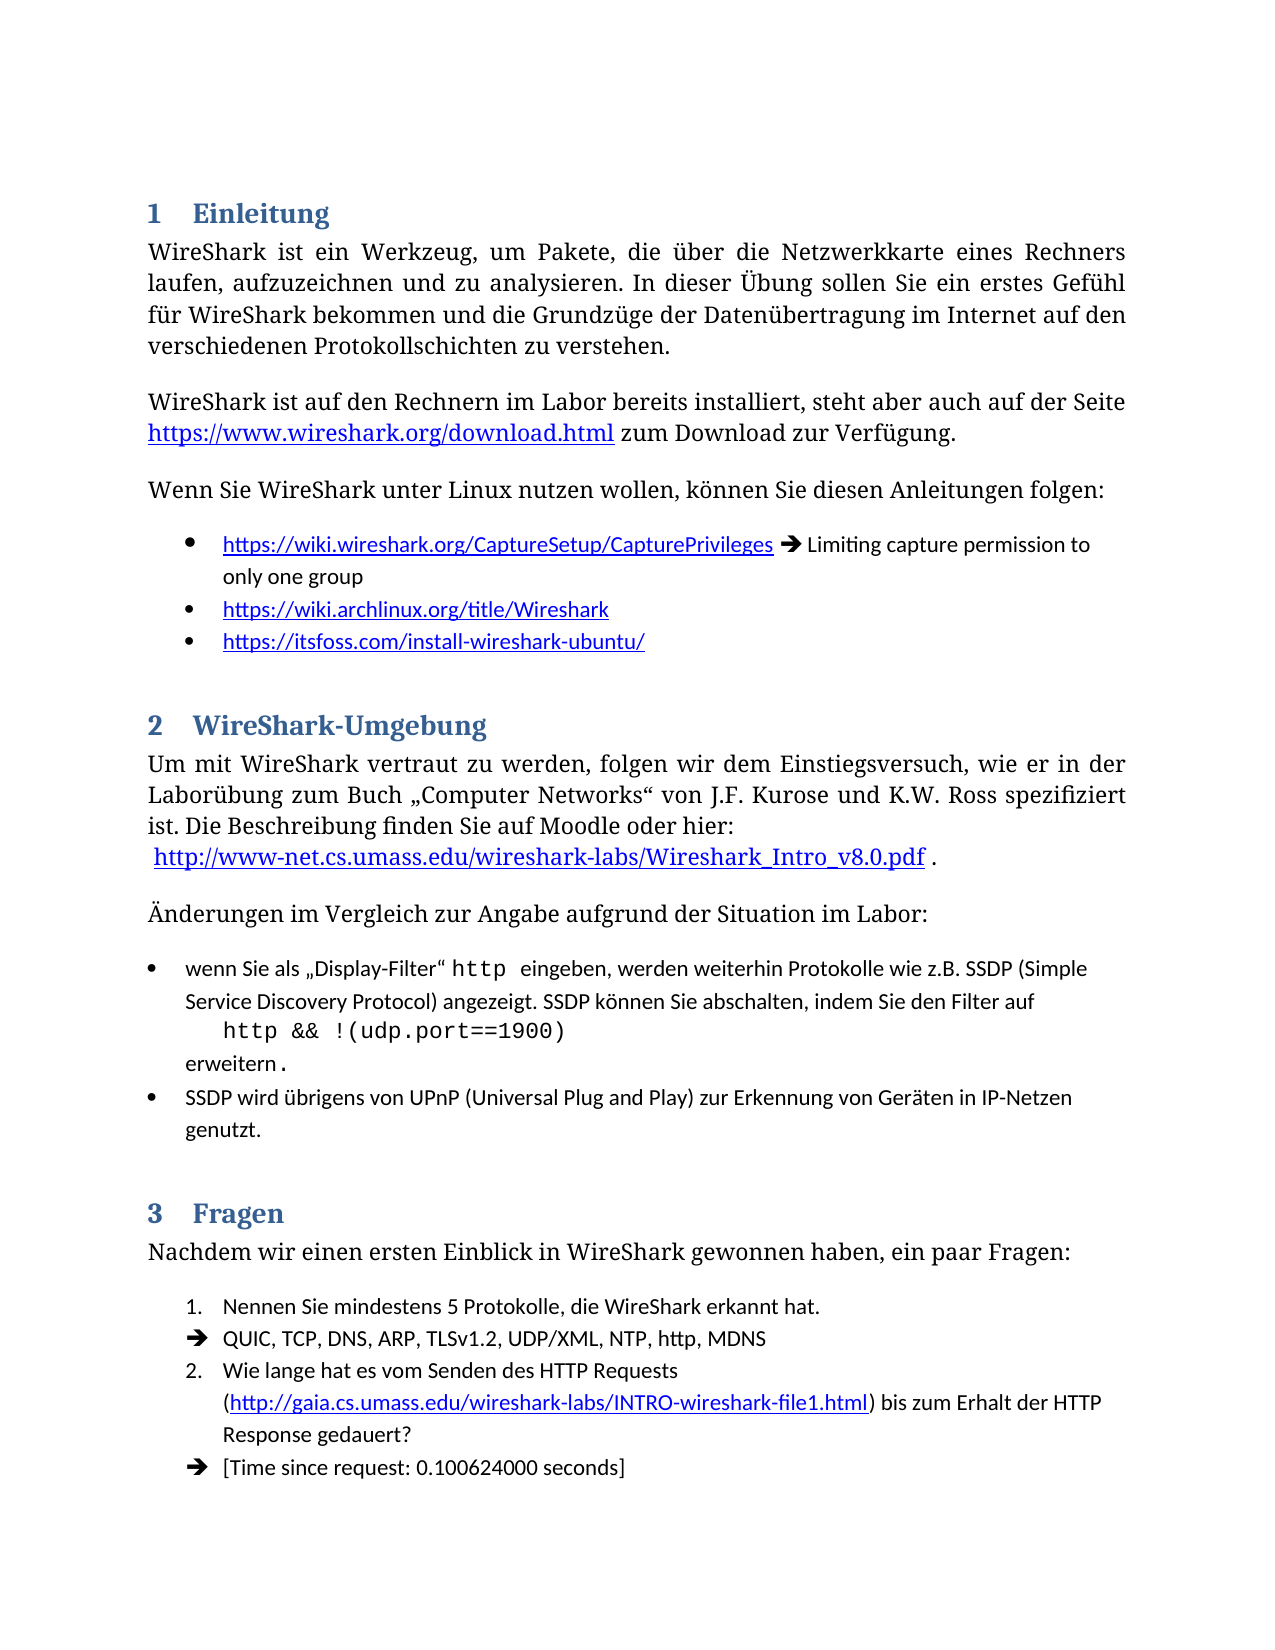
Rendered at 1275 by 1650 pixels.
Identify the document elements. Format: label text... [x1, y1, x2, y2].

text Wenn Sie WireShark unter Linux nutzen wollen, können Sie diesen Anleitungen folgen: [148, 474, 1127, 505]
list SSDP wird übrigens von UPnP (Universal Plug and Play) zur Erkennung von Geräten in IP-Netzen genutzt. [148, 1083, 1127, 1143]
text WireShark ist auf den Rechnern im Labor bereits installiert, steht aber auch auf der Seite https://www.wireshark.org/download.html zum Download zur Verfügung. [148, 386, 1127, 449]
text Um mit WireShark vertraut zu werden, folgen wir dem Einstiegsversuch, wie er in der Laborübung zum Buch „Computer Networks“ von J.F. Kurose und K.W. Ross spezifiziert ist. Die Beschreibung finden Sie auf Moodle oder hier: http://www-net.cs.umass.edu/wireshark-labs/Wireshark_Intro_v8.0.pdf . [148, 748, 1127, 873]
text Änderungen im Vergleich zur Angabe aufgrund der Situation im Labor: [148, 898, 1127, 929]
list Nennen Sie mindestens 5 Protokolle, die WireShark erkannt hat. [185, 1292, 1127, 1320]
list https://wiki.archlinux.org/title/Wireshark [185, 595, 1127, 623]
text WireShark ist ein Werkzeug, um Pakete, die über die Netzwerkkarte eines Rechners laufen, aufzuzeichnen und zu analysieren. In dieser Übung sollen Sie ein erstes Gefühl für WireShark bekommen und die Grundzüge der Datenübertragung im Internet auf den verschiedenen Protokollschichten zu verstehen. [148, 236, 1127, 361]
text Nachdem wir einen ersten Einblick in WireShark gewonnen haben, ein paar Fragen: [148, 1236, 1127, 1267]
subtitle Einleitung [148, 198, 1127, 231]
list Wie lange hat es vom Senden des HTTP Requests (http://gaia.cs.umass.edu/wireshark-labs/INTRO-wireshark-file1.html) bis zum Erhalt der HTTP Response gedauert? [185, 1356, 1127, 1449]
list [Time since request: 0.100624000 seconds] [185, 1453, 1127, 1481]
list https://itsfoss.com/install-wireshark-ubuntu/ [185, 627, 1127, 655]
list QUIC, TCP, DNS, ARP, TLSv1.2, UDP/XML, NTP, http, MDNS [185, 1324, 1127, 1352]
list https://wiki.wireshark.org/CaptureSetup/CapturePrivileges Limiting capture permission to only one group [185, 530, 1127, 591]
subtitle Fragen [148, 1197, 1127, 1231]
list wenn Sie als „Display-Filter“ http eingeben, werden weiterhin Protokolle wie z.B. SSDP (Simple Service Discovery Protocol) angezeigt. SSDP können Sie abschalten, indem Sie den Filter auf http && !(udp.port==1900) erweitern. [148, 954, 1127, 1078]
subtitle WireShark-Umgebung [148, 709, 1127, 743]
